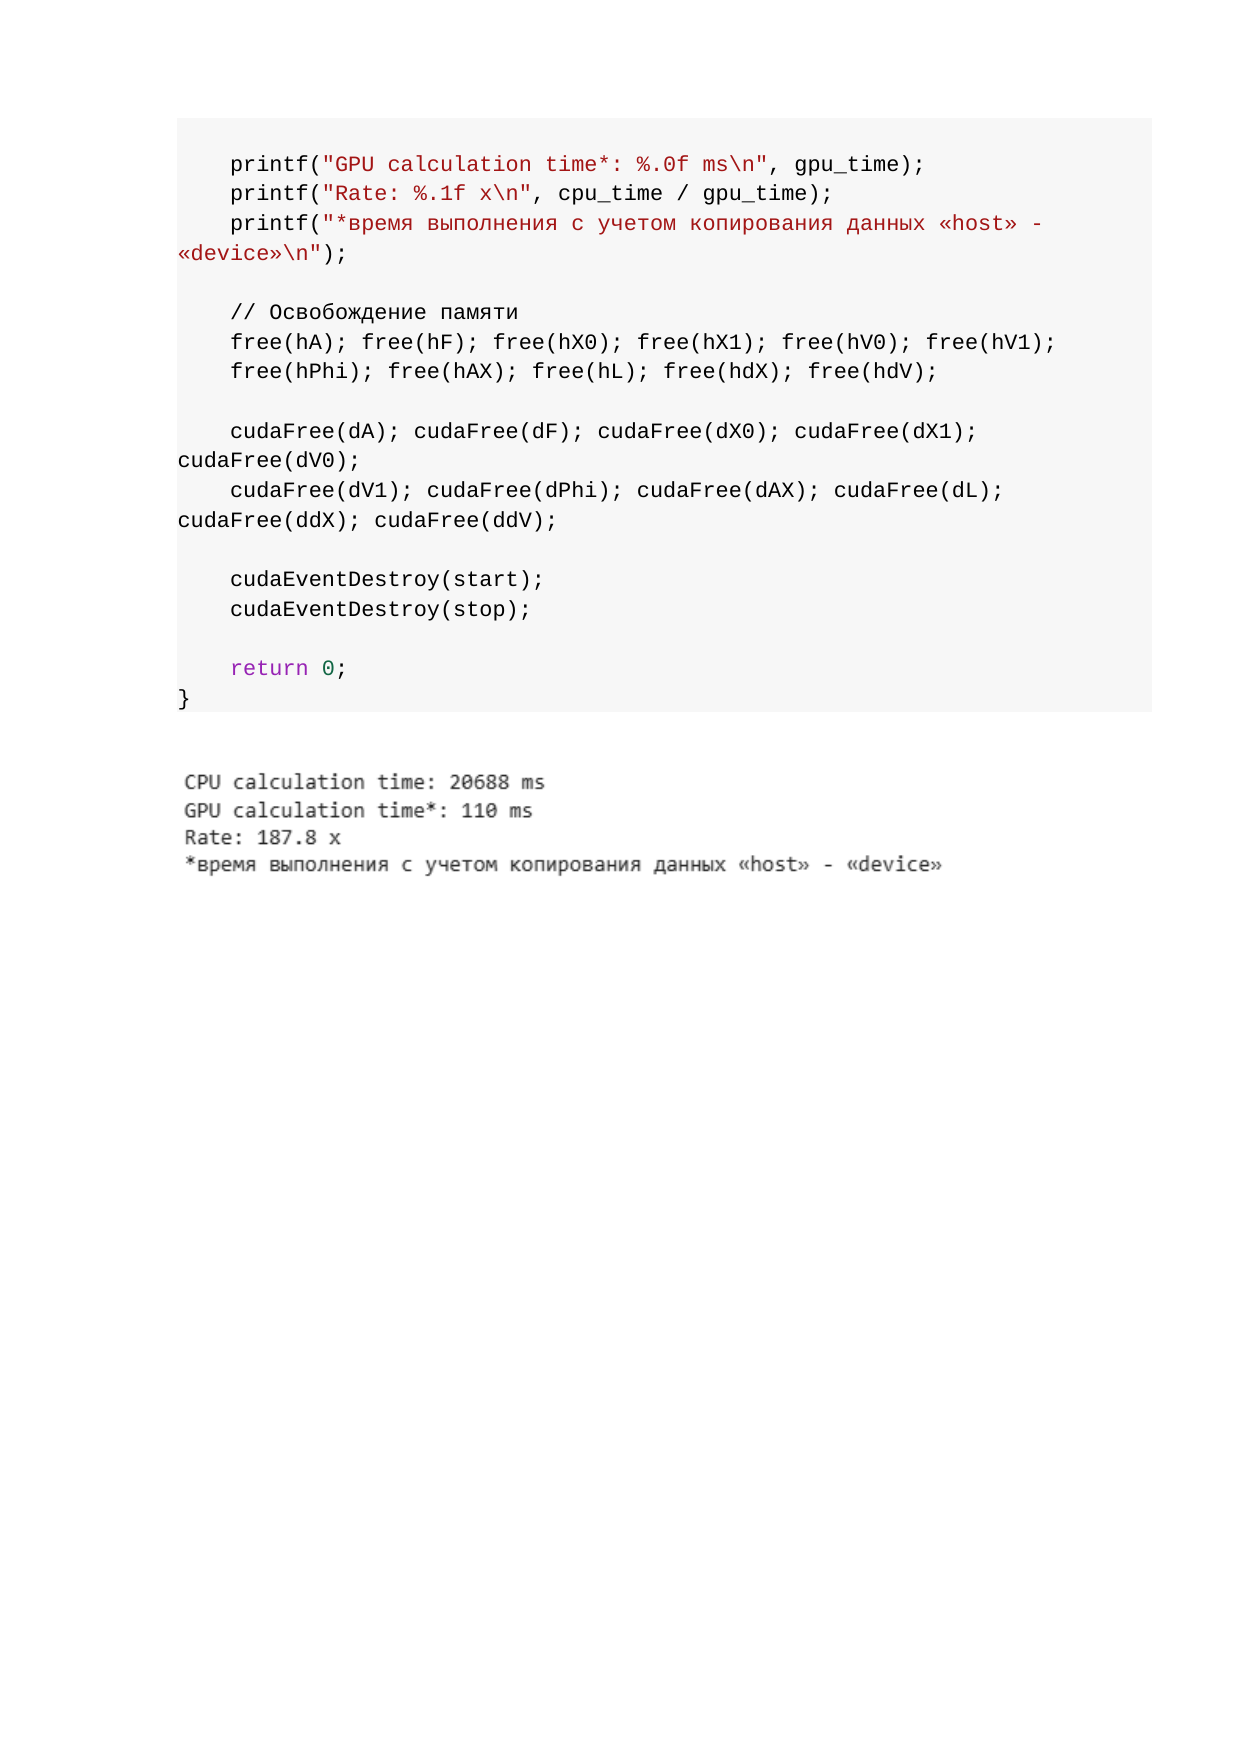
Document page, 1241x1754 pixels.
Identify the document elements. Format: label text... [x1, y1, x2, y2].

text printf("Rate: %.1f x\n", cpu_time / gpu_time); [177, 177, 1152, 207]
text return 0; [177, 652, 1152, 682]
text cudaEventDestroy(stop); [177, 593, 1152, 623]
text printf("*время выполнения с учетом копирования данных «host» - «device»\n"); [177, 207, 1152, 267]
text free(hPhi); free(hAX); free(hL); free(hdX); free(hdV); [177, 356, 1152, 385]
text printf("GPU calculation time*: %.0f ms\n", gpu_time); [177, 148, 1152, 177]
picture [177, 764, 971, 903]
text cudaFree(dV1); cudaFree(dPhi); cudaFree(dAX); cudaFree(dL); cudaFree(ddX); cudaFree(ddV); [177, 474, 1152, 534]
text } [177, 682, 1152, 712]
text // Освобождение памяти [177, 296, 1152, 326]
text cudaEventDestroy(start); [177, 563, 1152, 593]
text free(hA); free(hF); free(hX0); free(hX1); free(hV0); free(hV1); [177, 326, 1152, 356]
text cudaFree(dA); cudaFree(dF); cudaFree(dX0); cudaFree(dX1); cudaFree(dV0); [177, 415, 1152, 474]
